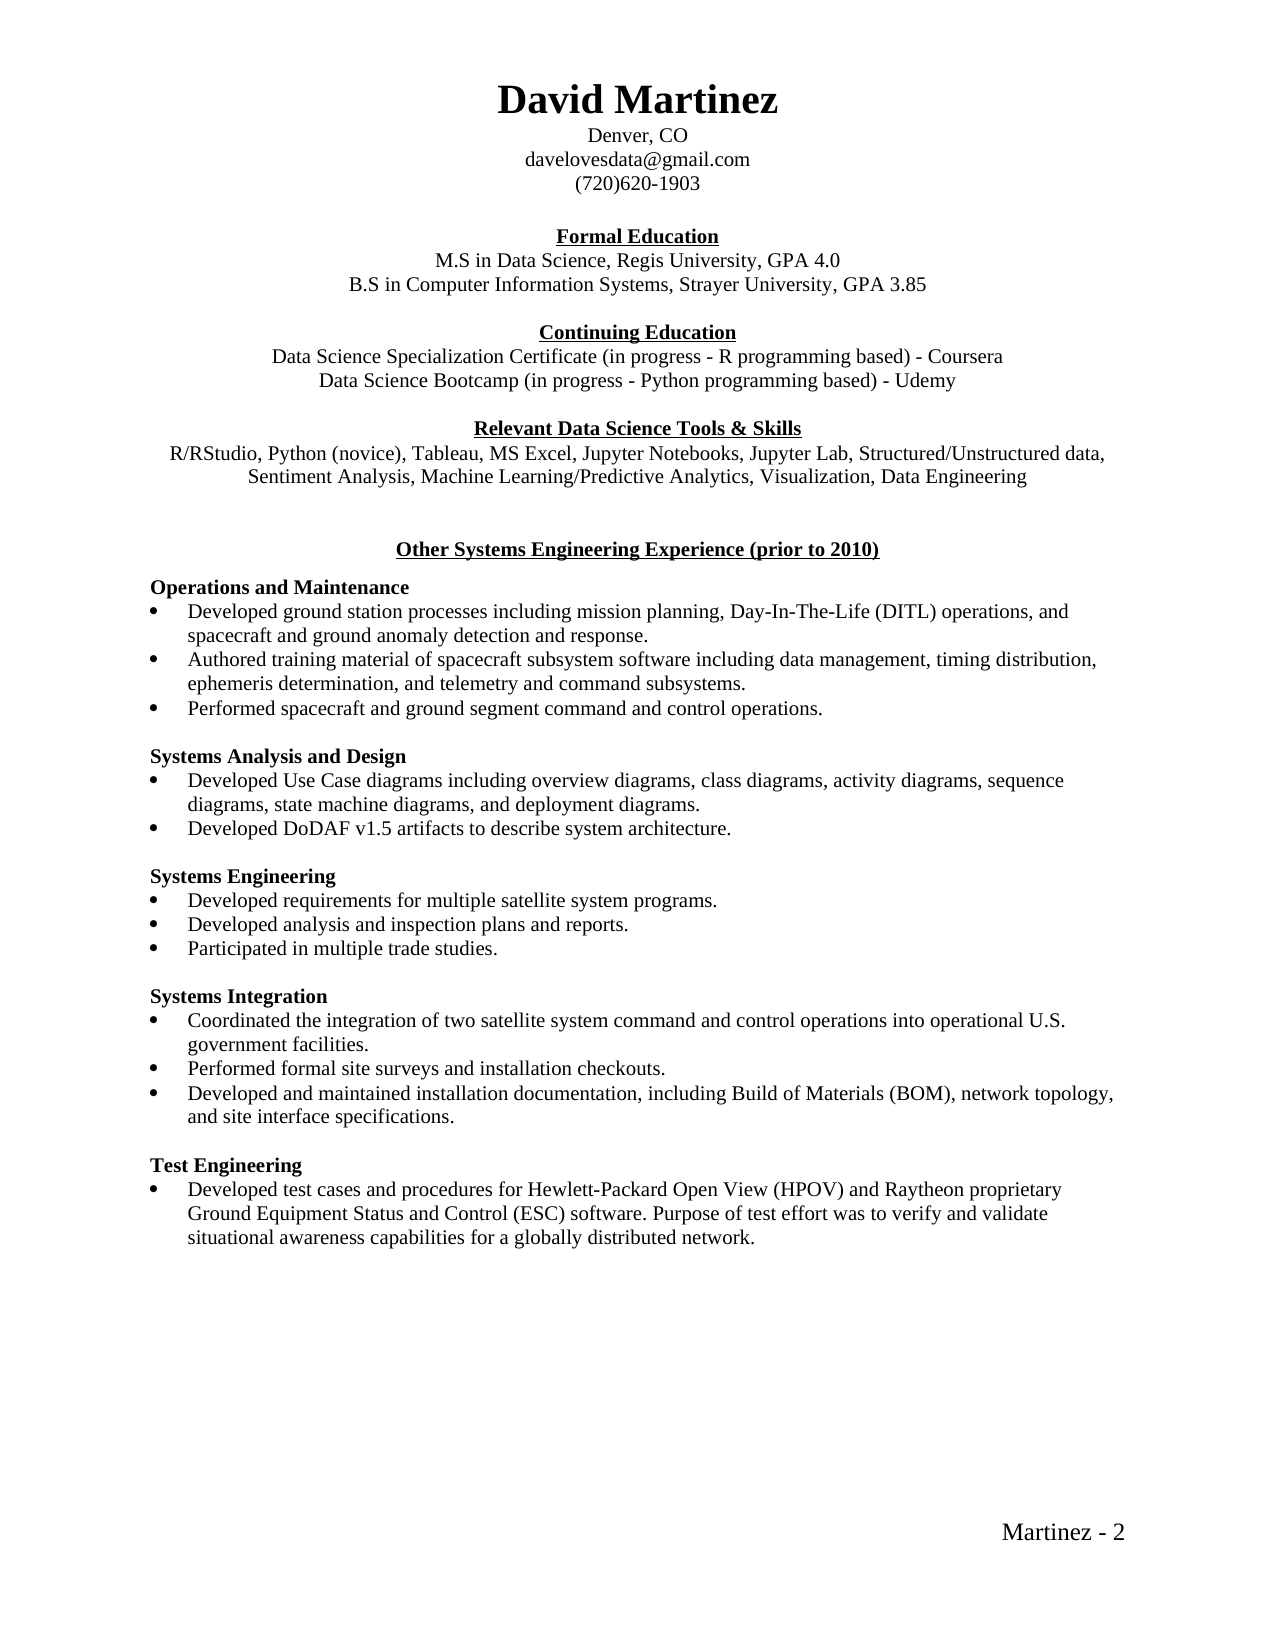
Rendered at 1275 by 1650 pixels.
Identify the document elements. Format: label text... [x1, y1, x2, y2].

list Participated in multiple trade studies. [150, 936, 1125, 960]
text Operations and Maintenance [150, 575, 1125, 599]
list Developed test cases and procedures for Hewlett-Packard Open View (HPOV) and Raytheon proprietary Ground Equipment Status and Control (ESC) software. Purpose of test effort was to verify and validate situational awareness capabilities for a globally distributed network. [150, 1177, 1125, 1249]
text M.S in Data Science, Regis University, GPA 4.0 [150, 248, 1125, 272]
text B.S in Computer Information Systems, Strayer University, GPA 3.85 [150, 272, 1125, 296]
list Developed analysis and inspection plans and reports. [150, 912, 1125, 936]
text Systems Analysis and Design [150, 743, 1125, 768]
list Coordinated the integration of two satellite system command and control operations into operational U.S. government facilities. [150, 1008, 1125, 1056]
list Developed and maintained installation documentation, including Build of Materials (BOM), network topology, and site interface specifications. [150, 1080, 1125, 1128]
text Formal Education [150, 224, 1125, 248]
text Other Systems Engineering Experience (prior to 2010) [150, 537, 1125, 561]
list Authored training material of spacecraft subsystem software including data management, timing distribution, ephemeris determination, and telemetry and command subsystems. [150, 647, 1125, 695]
text R/RStudio, Python (novice), Tableau, MS Excel, Jupyter Notebooks, Jupyter Lab, Structured/Unstructured data, Sentiment Analysis, Machine Learning/Predictive Analytics, Visualization, Data Engineering [150, 440, 1125, 488]
text Test Engineering [150, 1153, 1125, 1177]
list Developed ground station processes including mission planning, Day-In-The-Life (DITL) operations, and spacecraft and ground anomaly detection and response. [150, 599, 1125, 647]
text Data Science Bootcamp (in progress - Python programming based) - Udemy [150, 368, 1125, 392]
text Relevant Data Science Tools & Skills [150, 416, 1125, 440]
list Developed requirements for multiple satellite system programs. [150, 888, 1125, 912]
text Continuing Education [150, 320, 1125, 344]
text Systems Integration [150, 984, 1125, 1008]
list Developed Use Case diagrams including overview diagrams, class diagrams, activity diagrams, sequence diagrams, state machine diagrams, and deployment diagrams. [150, 768, 1125, 816]
list Performed spacecraft and ground segment command and control operations. [150, 695, 1125, 719]
text Systems Engineering [150, 864, 1125, 888]
list Performed formal site surveys and installation checkouts. [150, 1056, 1125, 1080]
list Developed DoDAF v1.5 artifacts to describe system architecture. [150, 816, 1125, 840]
text Data Science Specialization Certificate (in progress - R programming based) - Coursera [150, 344, 1125, 368]
